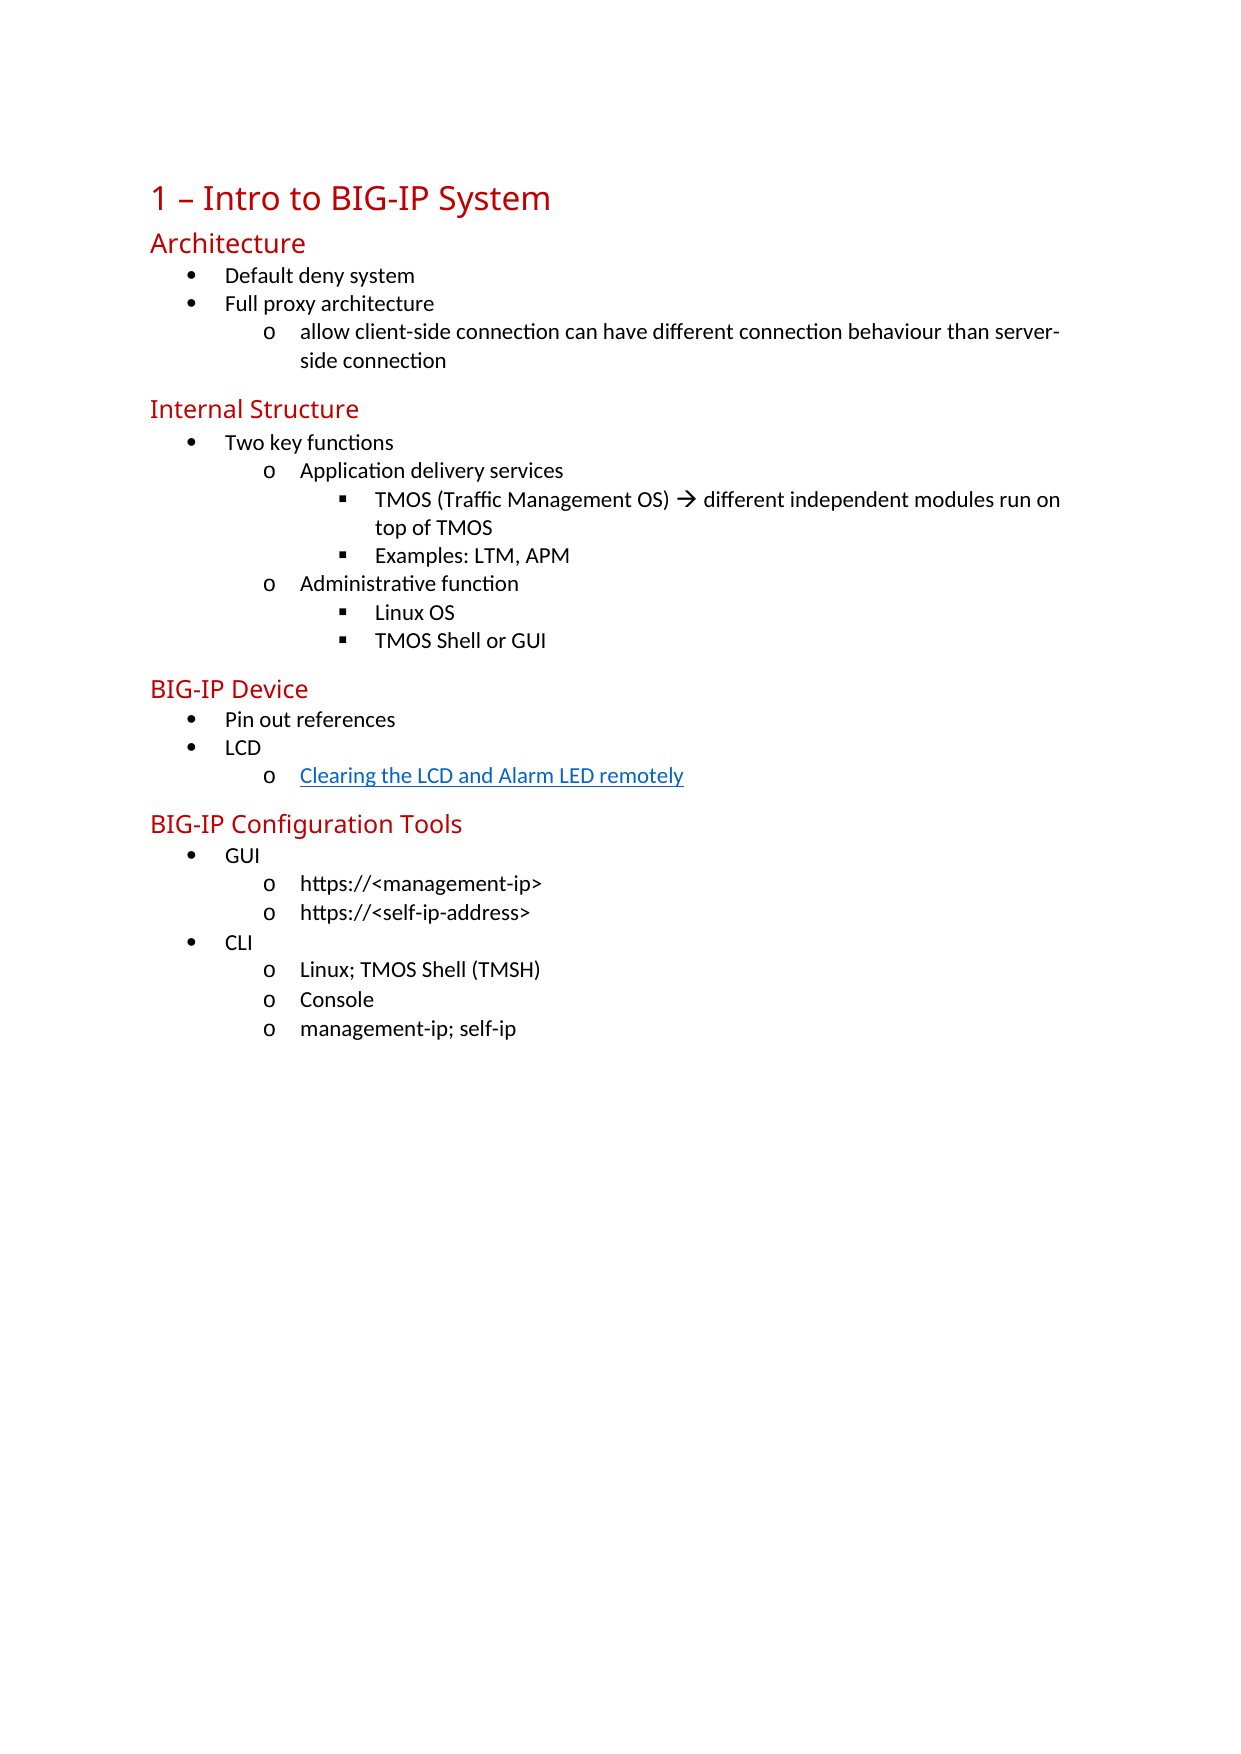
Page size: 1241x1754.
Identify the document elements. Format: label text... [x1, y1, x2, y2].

list Administrative function [262, 569, 1090, 598]
list Two key functions [187, 428, 1090, 456]
list https://<self-ip-address> [262, 898, 1090, 928]
list Pin out references [187, 705, 1090, 733]
list allow client-side connection can have different connection behaviour than server-side connection [262, 317, 1090, 375]
list Console [262, 985, 1090, 1014]
list Linux OS [337, 598, 1090, 627]
list Full proxy architecture [187, 289, 1090, 317]
subtitle 1 – Intro to BIG-IP System [150, 175, 1090, 220]
subtitle BIG-IP Configuration Tools [150, 807, 1090, 841]
list Application delivery services [262, 456, 1090, 485]
subtitle Architecture [150, 224, 1090, 261]
list LCD [187, 733, 1090, 761]
subtitle BIG-IP Device [150, 671, 1090, 705]
list Examples: LTM, APM [337, 541, 1090, 569]
list CLI [187, 928, 1090, 956]
list https://<management-ip> [262, 869, 1090, 898]
list management-ip; self-ip [262, 1014, 1090, 1043]
list TMOS Shell or GUI [337, 627, 1090, 654]
list TMOS (Traffic Management OS) different independent modules run on top of TMOS [337, 485, 1090, 541]
subtitle Internal Structure [150, 391, 1090, 425]
list GUI [187, 841, 1090, 869]
list Linux; TMOS Shell (TMSH) [262, 956, 1090, 985]
list Clearing the LCD and Alarm LED remotely [262, 761, 1090, 791]
list Default deny system [187, 261, 1090, 289]
